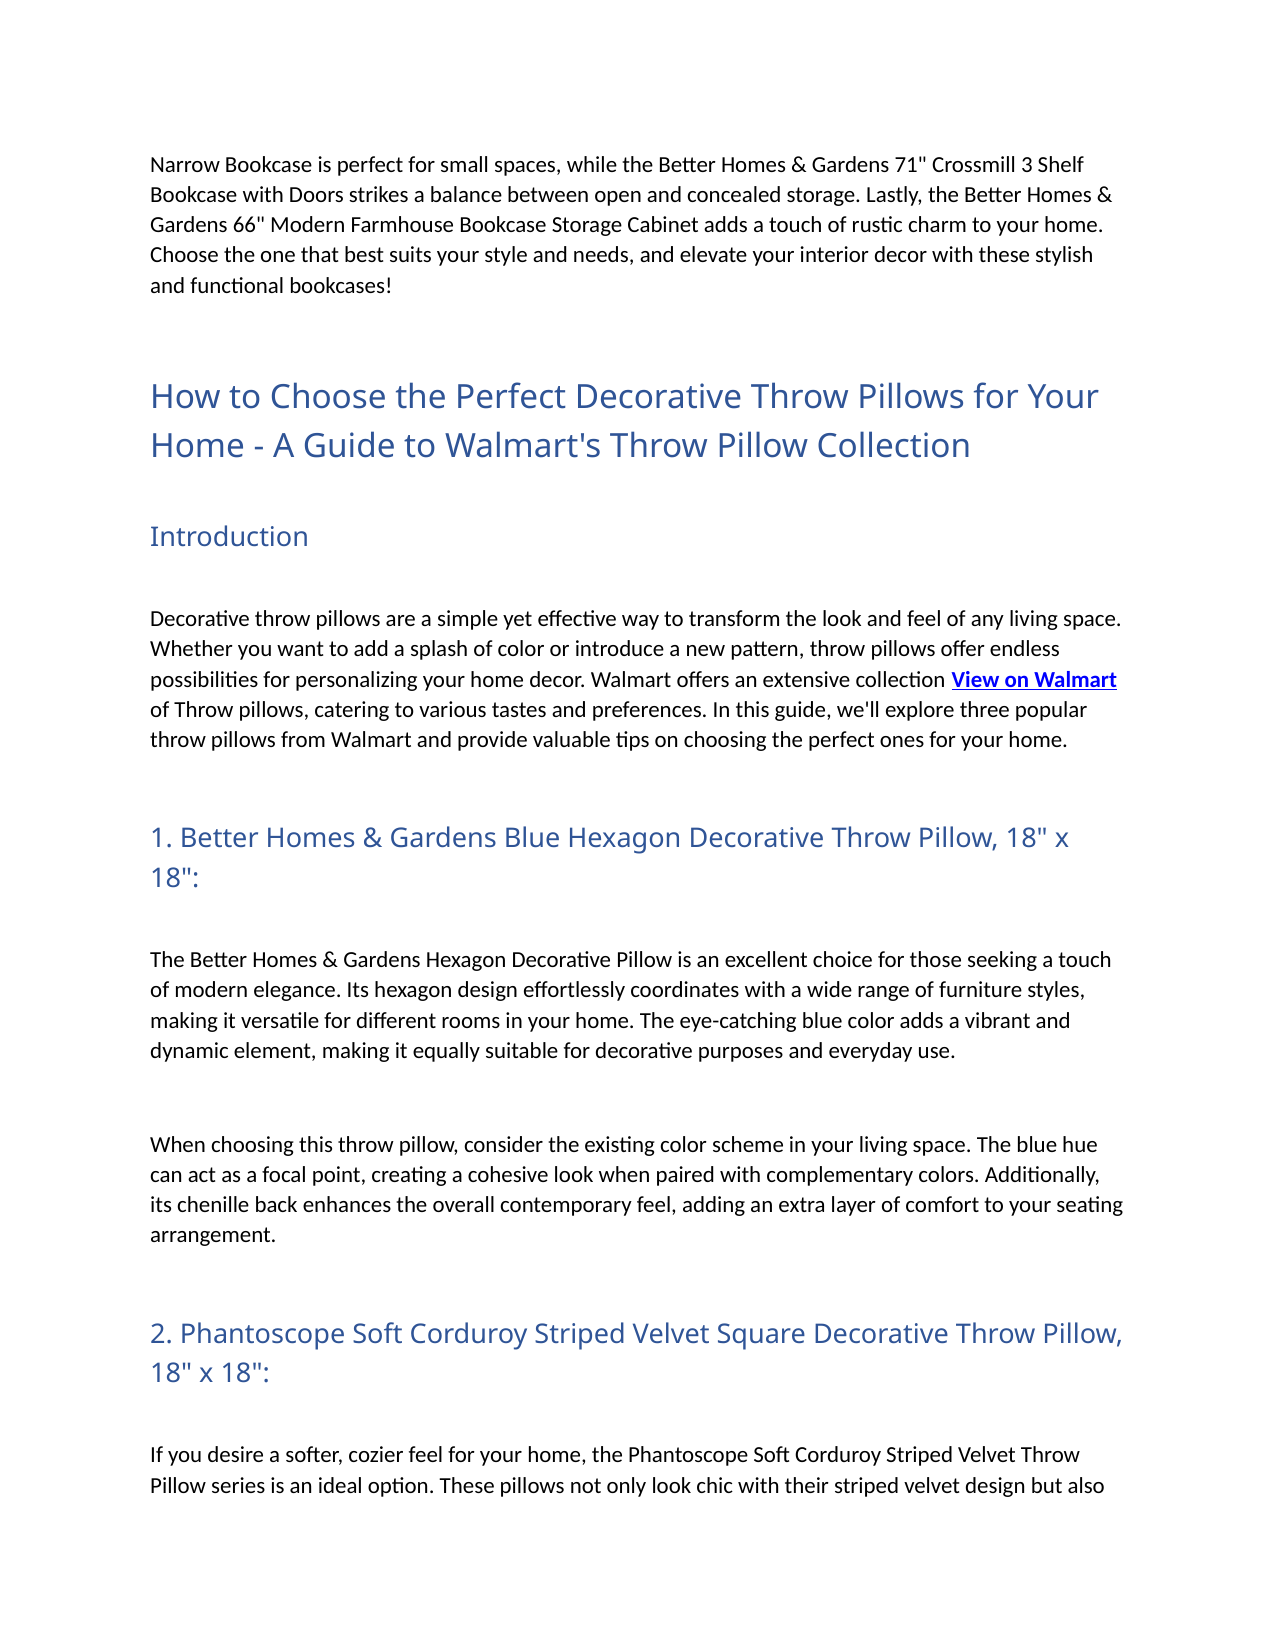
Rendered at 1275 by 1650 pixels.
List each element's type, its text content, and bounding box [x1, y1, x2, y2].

subtitle 2. Phantoscope Soft Corduroy Striped Velvet Square Decorative Throw Pillow, 18" x 18": [150, 1314, 1125, 1391]
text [150, 150, 1125, 299]
subtitle 1. Better Homes & Gardens Blue Hexagon Decorative Throw Pillow, 18" x 18": [150, 819, 1125, 896]
subtitle Introduction [150, 518, 1125, 554]
text The Better Homes & Gardens Hexagon Decorative Pillow is an excellent choice for those seeking a touch of modern elegance. Its hexagon design effortlessly coordinates with a wide range of furniture styles, making it versatile for different rooms in your home. The eye-catching blue color adds a vibrant and dynamic element, making it equally suitable for decorative purposes and everyday use. [150, 945, 1125, 1064]
subtitle How to Choose the Perfect Decorative Throw Pillows for Your Home - A Guide to Walmart's Throw Pillow Collection [150, 373, 1125, 467]
text When choosing this throw pillow, consider the existing color scheme in your living space. The blue hue can act as a focal point, creating a cohesive look when paired with complementary colors. Additionally, its chenille back enhances the overall contemporary feel, adding an extra layer of comfort to your seating arrangement. [150, 1130, 1125, 1248]
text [150, 1441, 1125, 1499]
text Decorative throw pillows are a simple yet effective way to transform the look and feel of any living space. Whether you want to add a splash of color or introduce a new pattern, throw pillows offer endless possibilities for personalizing your home decor. Walmart offers an extensive collection View on Walmart of Throw pillows, catering to various tastes and preferences. In this guide, we'll explore three popular throw pillows from Walmart and provide valuable tips on choosing the perfect ones for your home. [150, 604, 1125, 753]
